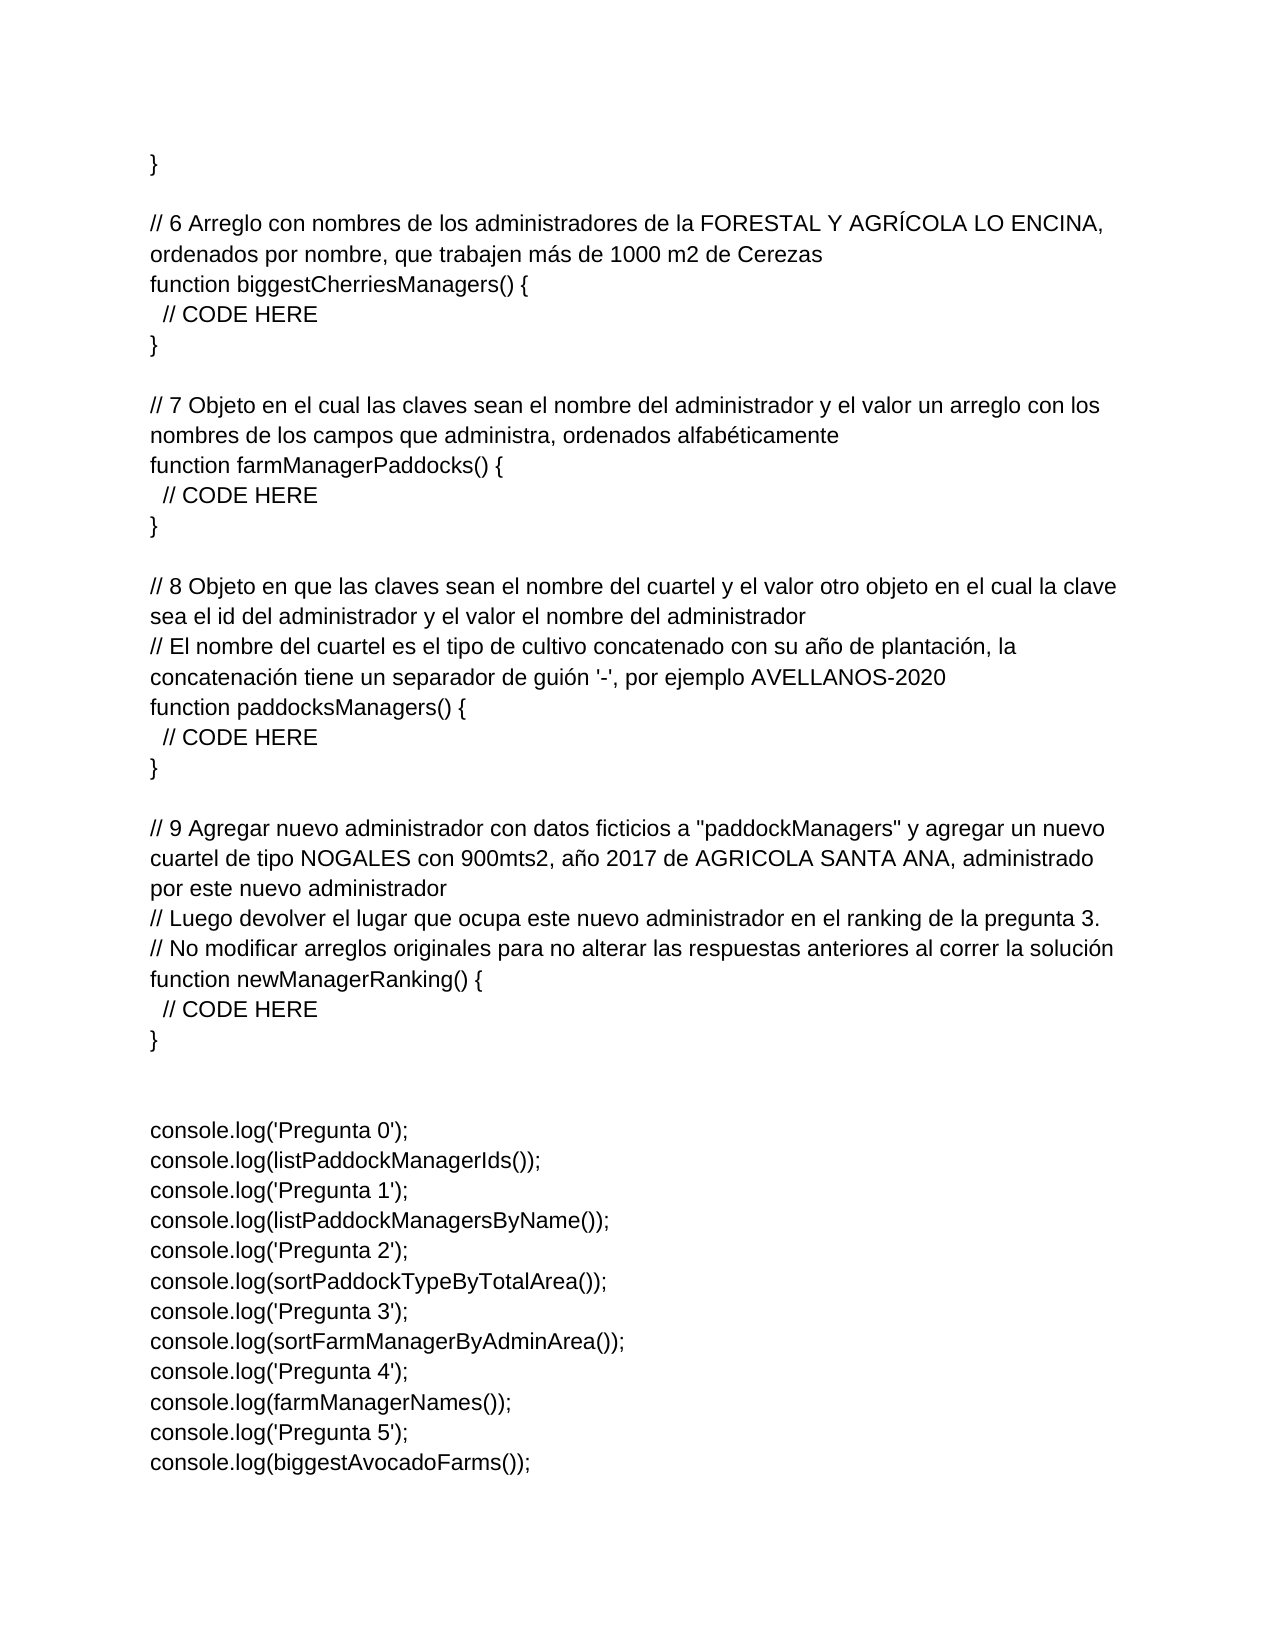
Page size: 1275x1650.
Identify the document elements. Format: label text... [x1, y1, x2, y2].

text function newManagerRanking() { [150, 966, 1125, 992]
text // CODE HERE [150, 482, 1125, 509]
text console.log(listPaddockManagerIds()); [150, 1147, 1125, 1173]
text // 6 Arreglo con nombres de los administradores de la FORESTAL Y AGRÍCOLA LO ENCINA, ordenados por nombre, que trabajen más de 1000 m2 de Cerezas [150, 210, 1125, 267]
text console.log('Pregunta 0'); [150, 1117, 1125, 1143]
text // El nombre del cuartel es el tipo de cultivo concatenado con su año de plantación, la concatenación tiene un separador de guión '-', por ejemplo AVELLANOS-2020 [150, 633, 1125, 690]
text function biggestCherriesManagers() { [150, 271, 1125, 297]
text console.log('Pregunta 2'); [150, 1237, 1125, 1264]
text // CODE HERE [150, 724, 1125, 750]
text console.log('Pregunta 1'); [150, 1177, 1125, 1203]
text console.log(sortFarmManagerByAdminArea()); [150, 1328, 1125, 1354]
text } [150, 754, 1125, 781]
text } [150, 331, 1125, 358]
text console.log(farmManagerNames()); [150, 1388, 1125, 1415]
text // CODE HERE [150, 301, 1125, 327]
text // No modificar arreglos originales para no alterar las respuestas anteriores al correr la solución [150, 935, 1125, 962]
text console.log(sortPaddockTypeByTotalArea()); [150, 1268, 1125, 1294]
text console.log('Pregunta 3'); [150, 1298, 1125, 1324]
text function farmManagerPaddocks() { [150, 452, 1125, 478]
text // CODE HERE [150, 996, 1125, 1022]
text console.log(listPaddockManagersByName()); [150, 1207, 1125, 1234]
text // 8 Objeto en que las claves sean el nombre del cuartel y el valor otro objeto en el cual la clave sea el id del administrador y el valor el nombre del administrador [150, 573, 1125, 629]
text console.log('Pregunta 4'); [150, 1358, 1125, 1385]
text // Luego devolver el lugar que ocupa este nuevo administrador en el ranking de la pregunta 3. [150, 905, 1125, 932]
text } [150, 150, 1125, 176]
text // 7 Objeto en el cual las claves sean el nombre del administrador y el valor un arreglo con los nombres de los campos que administra, ordenados alfabéticamente [150, 392, 1125, 448]
text } [150, 512, 1125, 539]
text // 9 Agregar nuevo administrador con datos ficticios a "paddockManagers" y agregar un nuevo cuartel de tipo NOGALES con 900mts2, año 2017 de AGRICOLA SANTA ANA, administrado por este nuevo administrador [150, 814, 1125, 901]
text function paddocksManagers() { [150, 694, 1125, 720]
text console.log('Pregunta 5'); [150, 1419, 1125, 1445]
text } [150, 1026, 1125, 1052]
text console.log(biggestAvocadoFarms()); [150, 1449, 1125, 1475]
